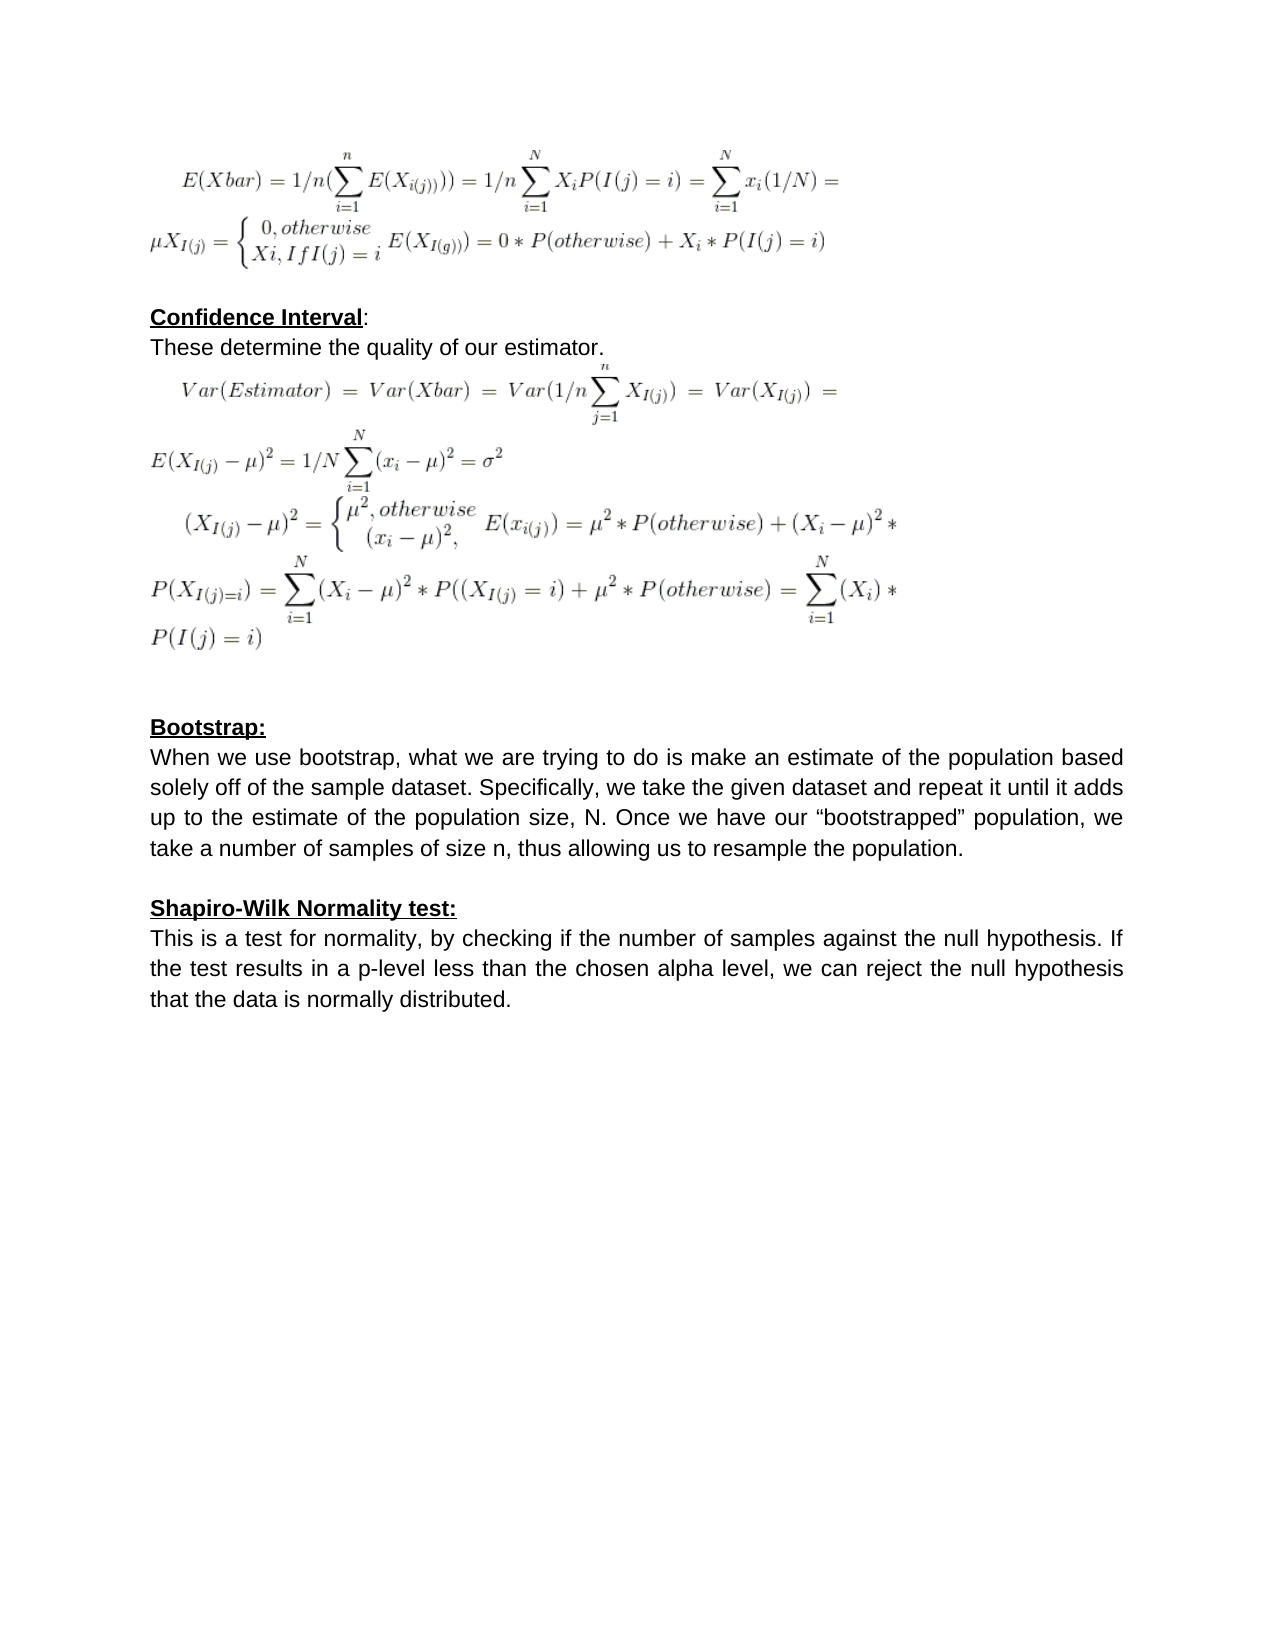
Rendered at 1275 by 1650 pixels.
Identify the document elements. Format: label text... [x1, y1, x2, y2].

text This is a test for normality, by checking if the number of samples against the null hypothesis. If the test results in a p-level less than the chosen alpha level, we can reject the null hypothesis that the data is normally distributed. [150, 925, 1125, 1012]
text Confidence Interval: [150, 304, 1125, 330]
picture [150, 150, 839, 270]
picture [150, 496, 897, 650]
text Bootstrap: [150, 714, 1125, 740]
text These determine the quality of our estimator. [150, 334, 1125, 360]
text Shapiro-Wilk Normality test: [150, 895, 1125, 921]
text When we use bootstrap, what we are trying to do is make an estimate of the population based solely off of the sample dataset. Specifically, we take the given dataset and repeat it until it adds up to the estimate of the population size, N. Once we have our “bootstrapped” population, we take a number of samples of size n, thus allowing us to resample the population. [150, 744, 1125, 861]
picture [150, 364, 837, 493]
